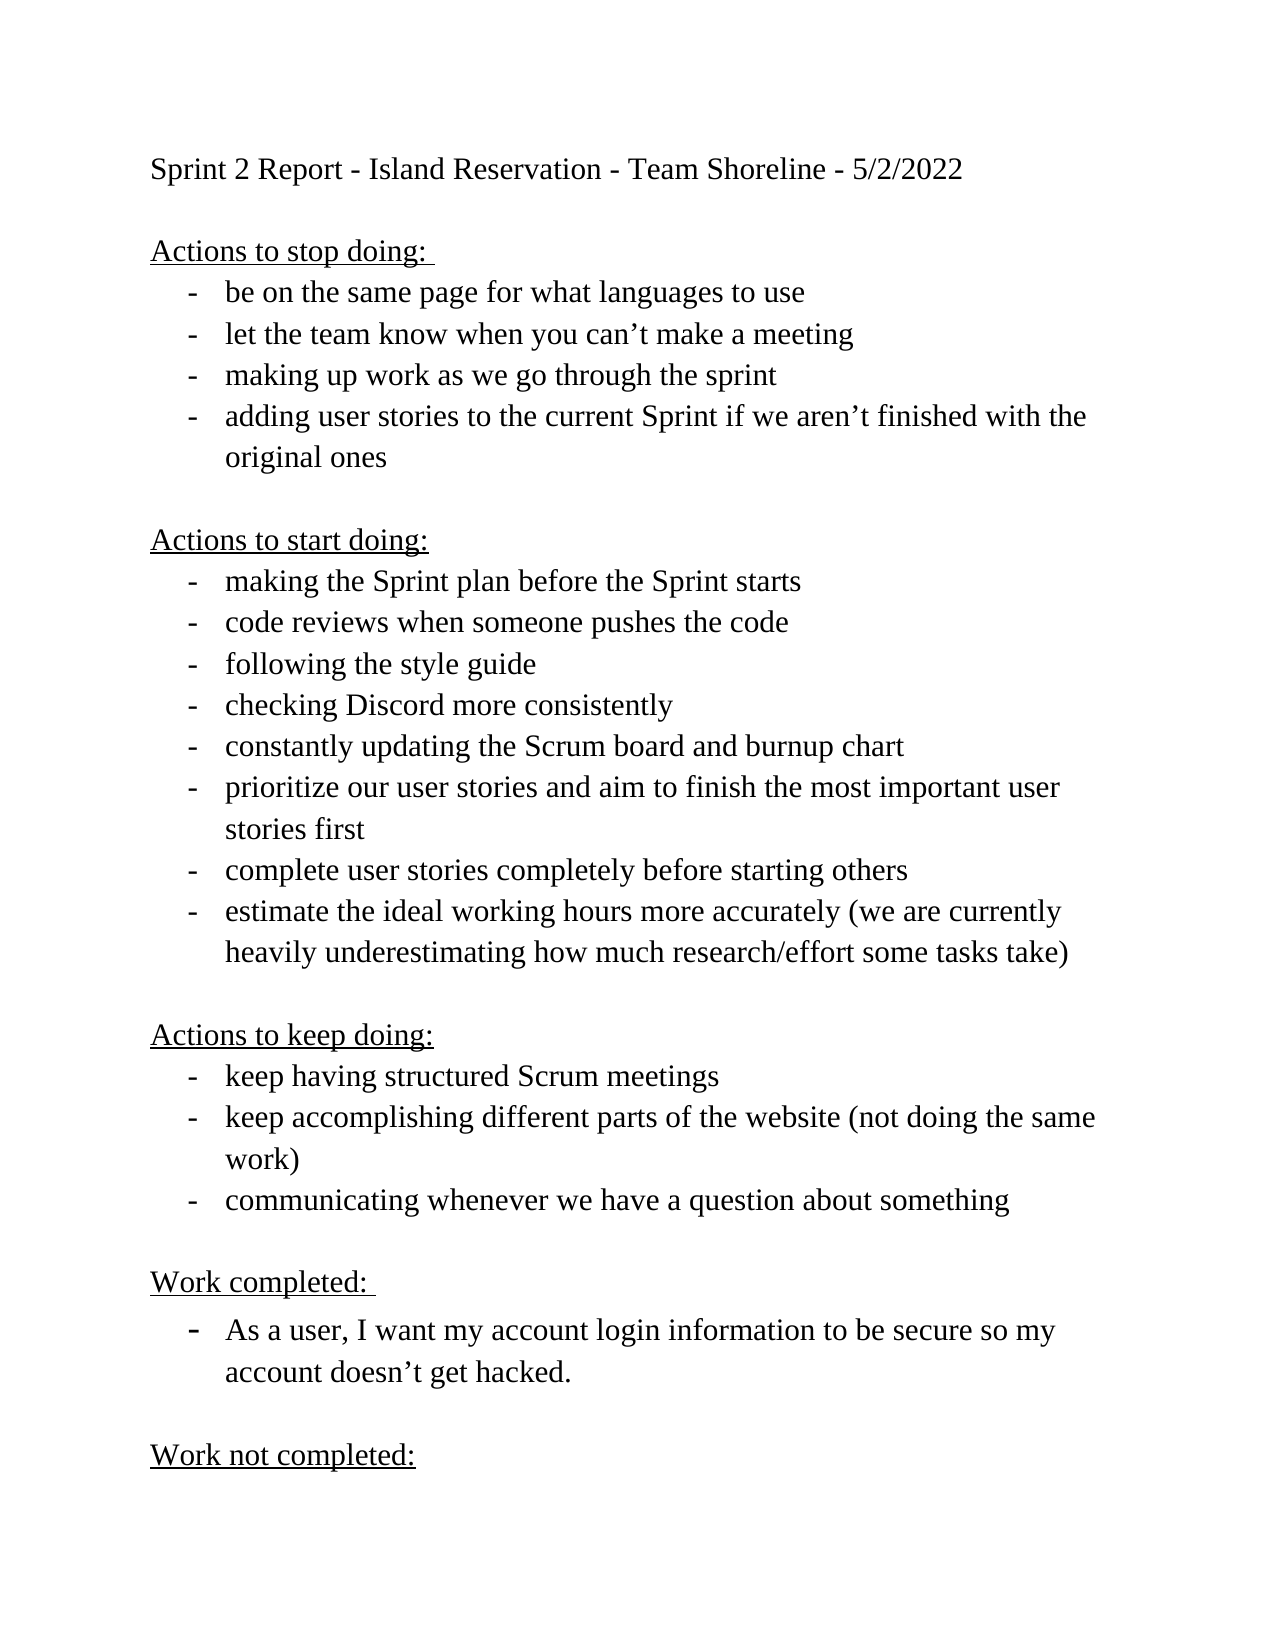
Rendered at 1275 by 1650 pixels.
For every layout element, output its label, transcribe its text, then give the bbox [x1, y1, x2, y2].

list keep accomplishing different parts of the website (not doing the same work) [187, 1099, 1125, 1176]
list following the style guide [187, 645, 1125, 681]
list constantly updating the Scrum board and burnup chart [187, 727, 1125, 763]
text Sprint 2 Report - Island Reservation - Team Shoreline - 5/2/2022 [150, 150, 1125, 186]
list be on the same page for what languages to use [187, 274, 1125, 310]
text Work completed: [150, 1264, 1125, 1300]
text Actions to start doing: [150, 521, 1125, 557]
list As a user, I want my account login information to be secure so my account doesn’t get hacked. [187, 1305, 1125, 1389]
text Work not completed: [150, 1436, 1125, 1472]
list making the Sprint plan before the Sprint starts [187, 562, 1125, 598]
list checking Discord more consistently [187, 686, 1125, 722]
list complete user stories completely before starting others [187, 851, 1125, 887]
text Actions to keep doing: [150, 1016, 1125, 1052]
list code reviews when someone pushes the code [187, 604, 1125, 640]
list keep having structured Scrum meetings [187, 1057, 1125, 1093]
list let the team know when you can’t make a meeting [187, 315, 1125, 351]
list estimate the ideal working hours more accurately (we are currently heavily underestimating how much research/effort some tasks take) [187, 892, 1125, 970]
list adding user stories to the current Sprint if we aren’t finished with the original ones [187, 397, 1125, 475]
list making up work as we go through the sprint [187, 356, 1125, 392]
text Actions to stop doing: [150, 232, 1125, 268]
list communicating whenever we have a question about something [187, 1181, 1125, 1217]
list prioritize our user stories and aim to finish the most important user stories first [187, 769, 1125, 846]
